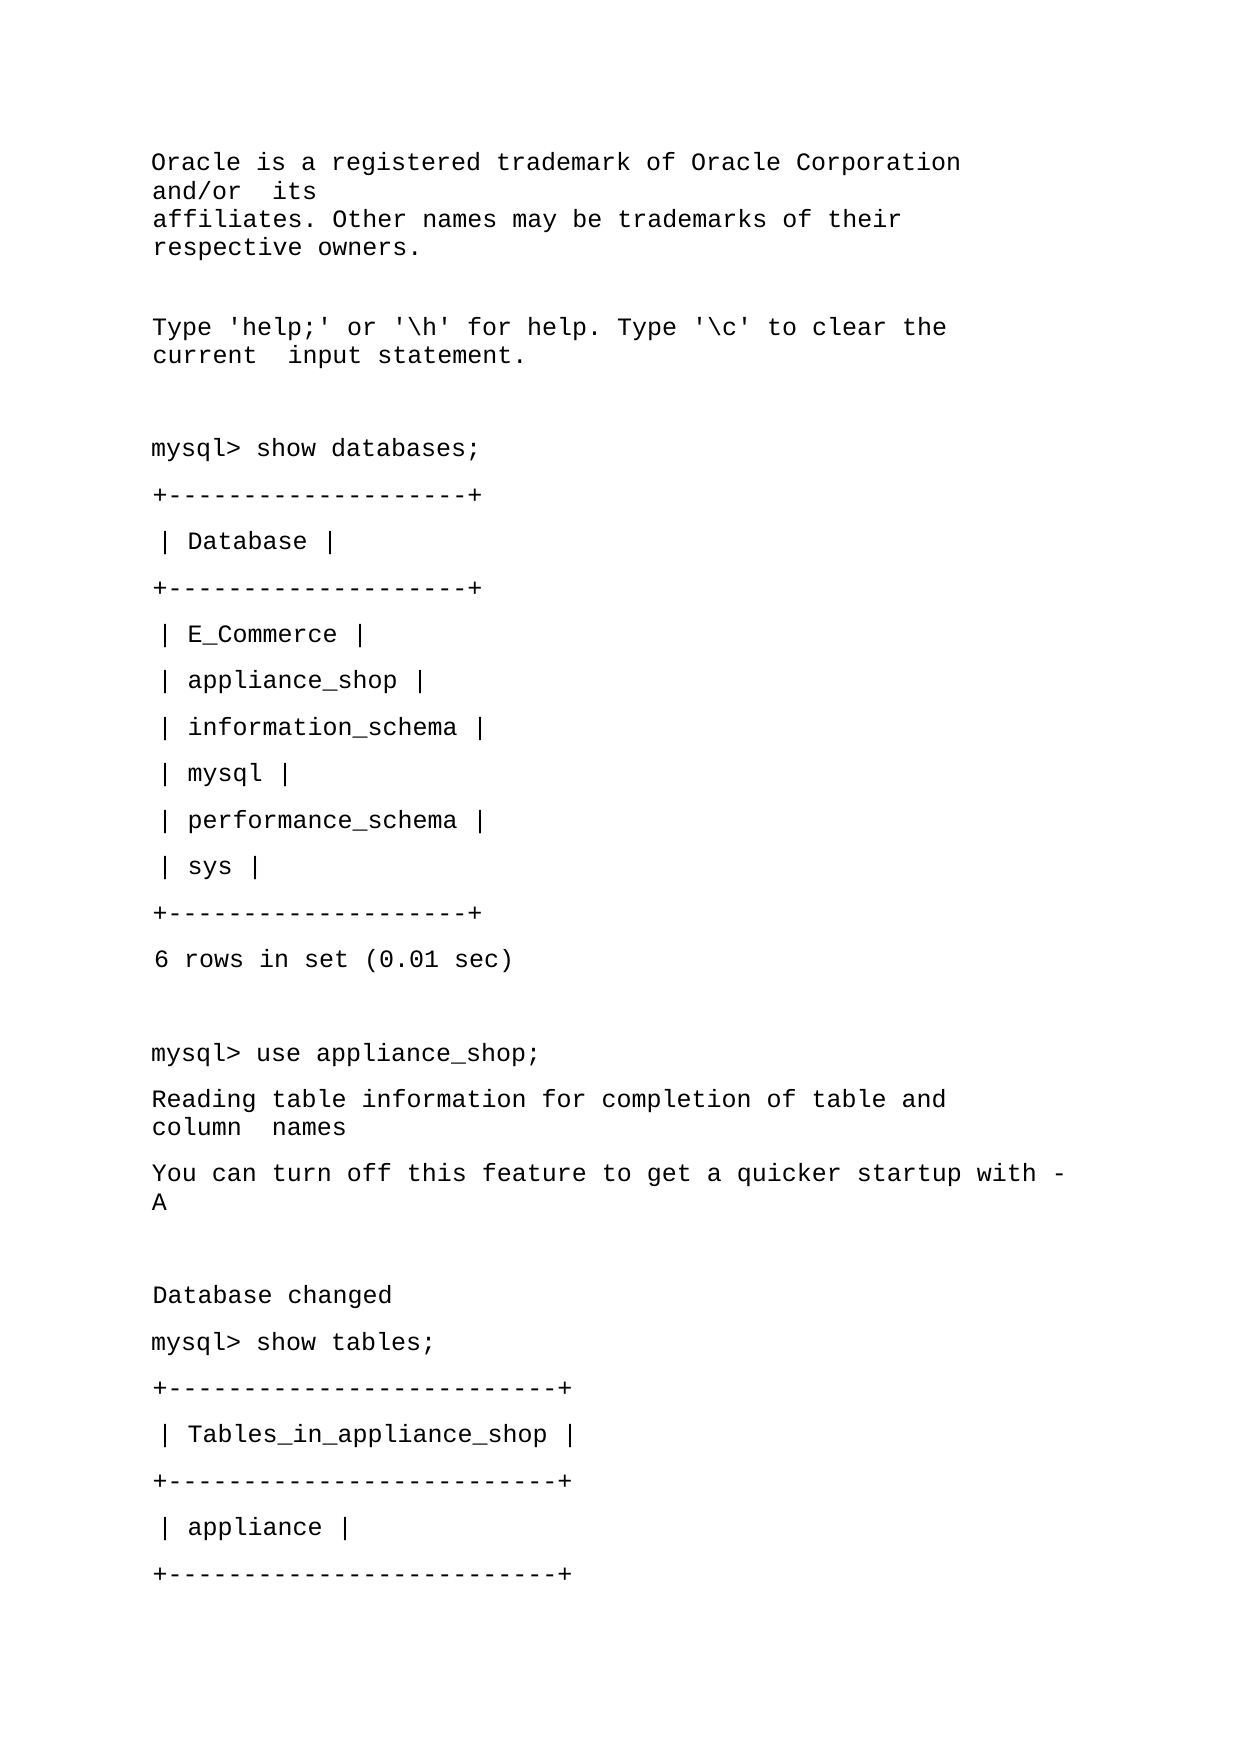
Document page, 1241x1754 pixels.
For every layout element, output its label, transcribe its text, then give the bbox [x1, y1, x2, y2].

text | performance_schema | [157, 807, 1090, 836]
text Database changed [152, 1283, 1090, 1311]
text Reading table information for completion of table and column names [151, 1087, 1059, 1143]
text +--------------------+ [152, 482, 1090, 511]
text You can turn off this feature to get a quicker startup with -A [152, 1161, 1090, 1218]
text 6 rows in set (0.01 sec) [154, 947, 1090, 975]
text +--------------------+ [152, 575, 1090, 603]
text +--------------------+ [152, 900, 1090, 928]
text | mysql | [157, 761, 1090, 789]
text affiliates. Other names may be trademarks of their respective owners. [152, 207, 1059, 263]
text Oracle is a registered trademark of Oracle Corporation and/or its [151, 150, 1074, 207]
text mysql> show tables; [151, 1329, 1090, 1358]
text +--------------------------+ [152, 1376, 1090, 1404]
text | sys | [157, 854, 1090, 882]
text | appliance | [157, 1515, 1090, 1543]
text +--------------------------+ [152, 1468, 1090, 1497]
text | Tables_in_appliance_shop | [157, 1422, 1090, 1450]
text Type 'help;' or '\h' for help. Type '\c' to clear the current input statement. [152, 314, 1074, 371]
text mysql> show databases; [151, 436, 1090, 464]
text | appliance_shop | [157, 668, 1090, 696]
text | Database | [157, 529, 1090, 557]
text +--------------------------+ [152, 1561, 1090, 1590]
text | E_Commerce | [157, 621, 1090, 650]
text mysql> use appliance_shop; [151, 1040, 1090, 1068]
text | information_schema | [157, 714, 1090, 743]
